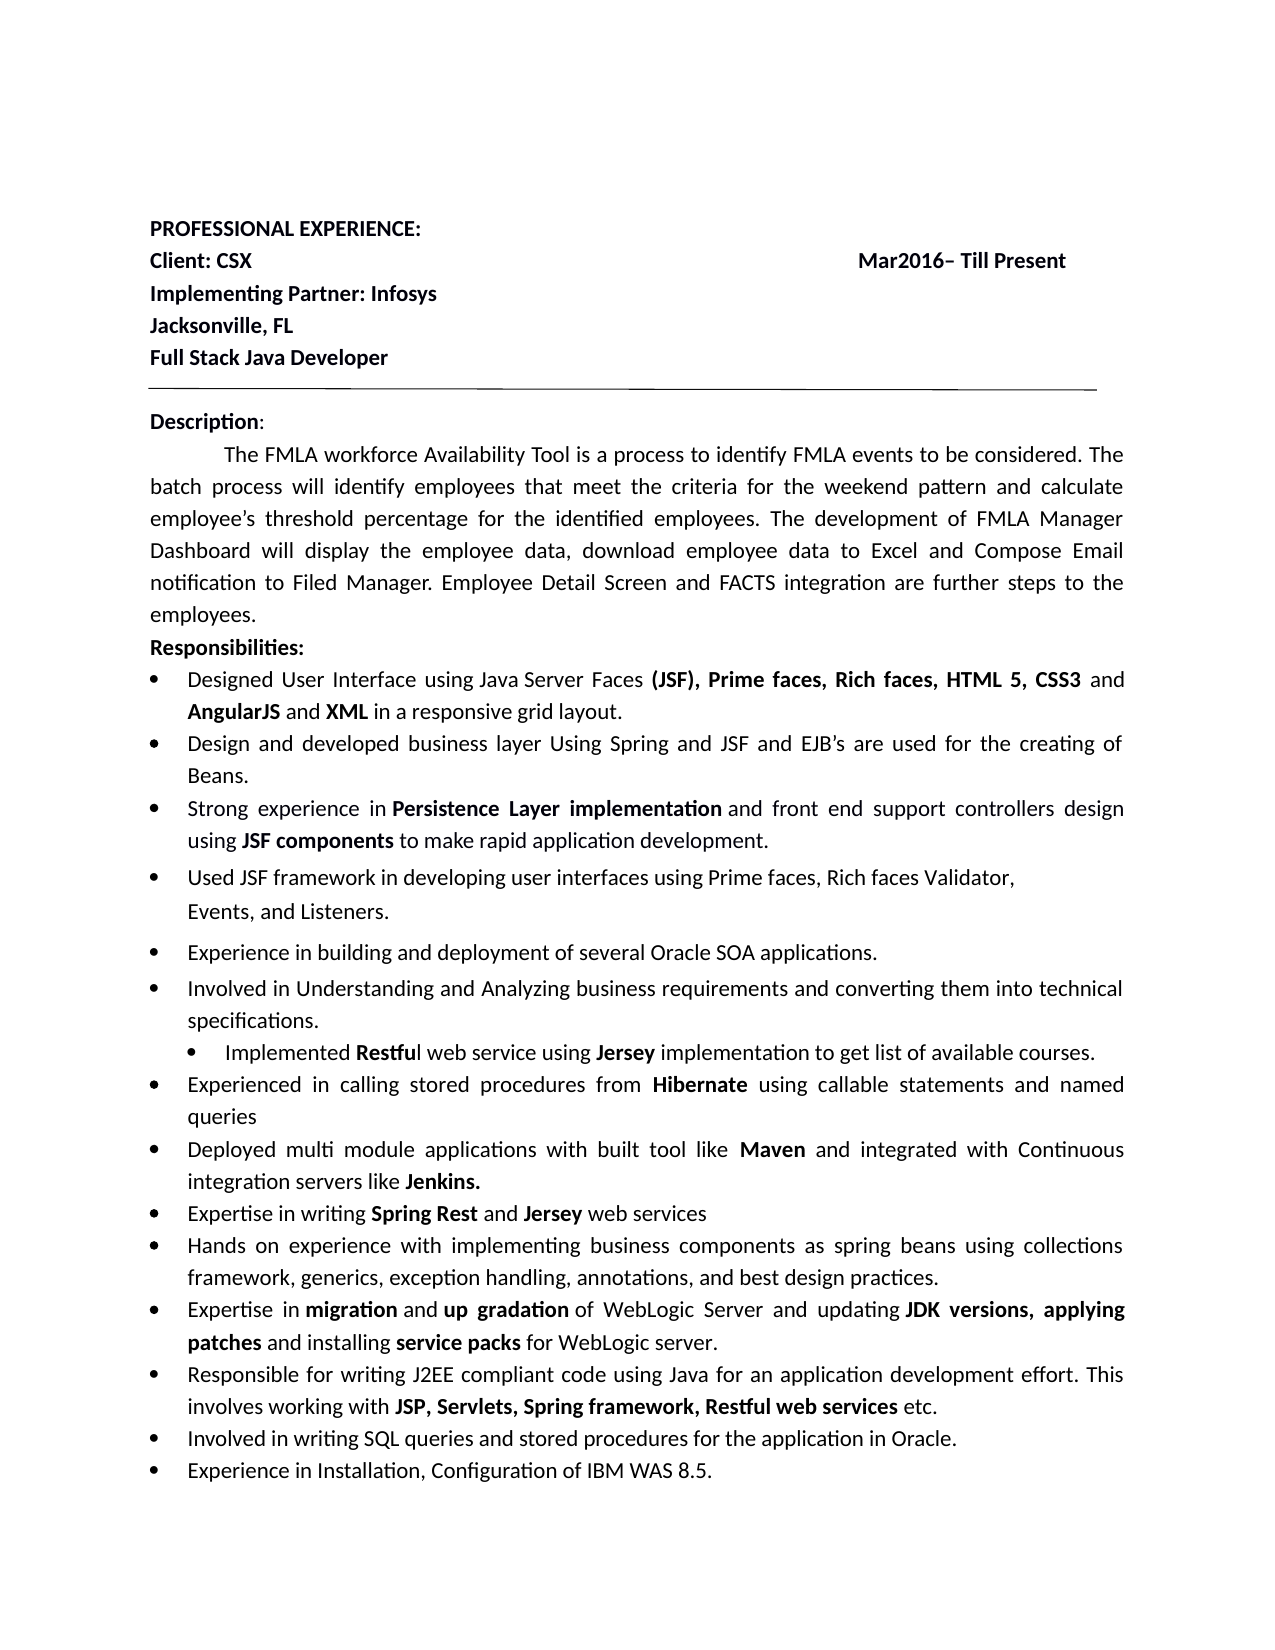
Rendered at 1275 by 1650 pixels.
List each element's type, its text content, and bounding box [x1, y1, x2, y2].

list Designed User Interface using Java Server Faces (JSF), Prime faces, Rich faces, HTML 5, CSS3 and AngularJS and XML in a responsive grid layout. [150, 665, 1125, 725]
text PROFESSIONAL EXPERIENCE: [150, 214, 1125, 242]
list Experience in Installation, Configuration of IBM WAS 8.5. [150, 1457, 1125, 1484]
list Strong experience in Persistence Layer implementation and front end support controllers design using JSF components to make rapid application development. [150, 794, 1125, 854]
list Implemented Restful web service using Jersey implementation to get list of available courses. [187, 1038, 1125, 1066]
text Full Stack Java Developer [150, 343, 1125, 371]
list Experienced in calling stored procedures from Hibernate using callable statements and named queries [150, 1070, 1125, 1131]
list Responsible for writing J2EE compliant code using Java for an application development effort. This involves working with JSP, Servlets, Spring framework, Restful web services etc. [150, 1360, 1125, 1420]
text The FMLA workforce Availability Tool is a process to identify FMLA events to be considered. The batch process will identify employees that meet the criteria for the weekend pattern and calculate employee’s threshold percentage for the identified employees. The development of FMLA Manager Dashboard will display the employee data, download employee data to Excel and Compose Email notification to Filed Manager. Employee Detail Screen and FACTS integration are further steps to the employees. [150, 440, 1125, 629]
text Jacksonville, FL [150, 311, 1125, 339]
list Deployed multi module applications with built tool like Maven and integrated with Continuous integration servers like Jenkins. [150, 1135, 1125, 1195]
list Expertise in migration and up gradation of WebLogic Server and updating JDK versions, applying patches and installing service packs for WebLogic server. [150, 1296, 1125, 1356]
list Experience in building and deployment of several Oracle SOA applications. [150, 933, 1125, 966]
text Description: [150, 407, 1125, 436]
text Implementing Partner: Infosys [150, 279, 1125, 307]
list Design and developed business layer Using Spring and JSF and EJB’s are used for the creating of Beans. [150, 729, 1125, 789]
list Expertise in writing Spring Rest and Jersey web services [150, 1199, 1125, 1227]
list Involved in writing SQL queries and stored procedures for the application in Oracle. [150, 1424, 1125, 1452]
text Client: CSX Mar2016– Till Present [150, 247, 1125, 274]
text Responsibilities: [150, 633, 1125, 661]
list Involved in Understanding and Analyzing business requirements and converting them into technical specifications. [150, 974, 1125, 1034]
list Hands on experience with implementing business components as spring beans using collections framework, generics, exception handling, annotations, and best design practices. [150, 1231, 1125, 1291]
list Used JSF framework in developing user interfaces using Prime faces, Rich faces Validator, Events, and Listeners. [150, 858, 1125, 925]
